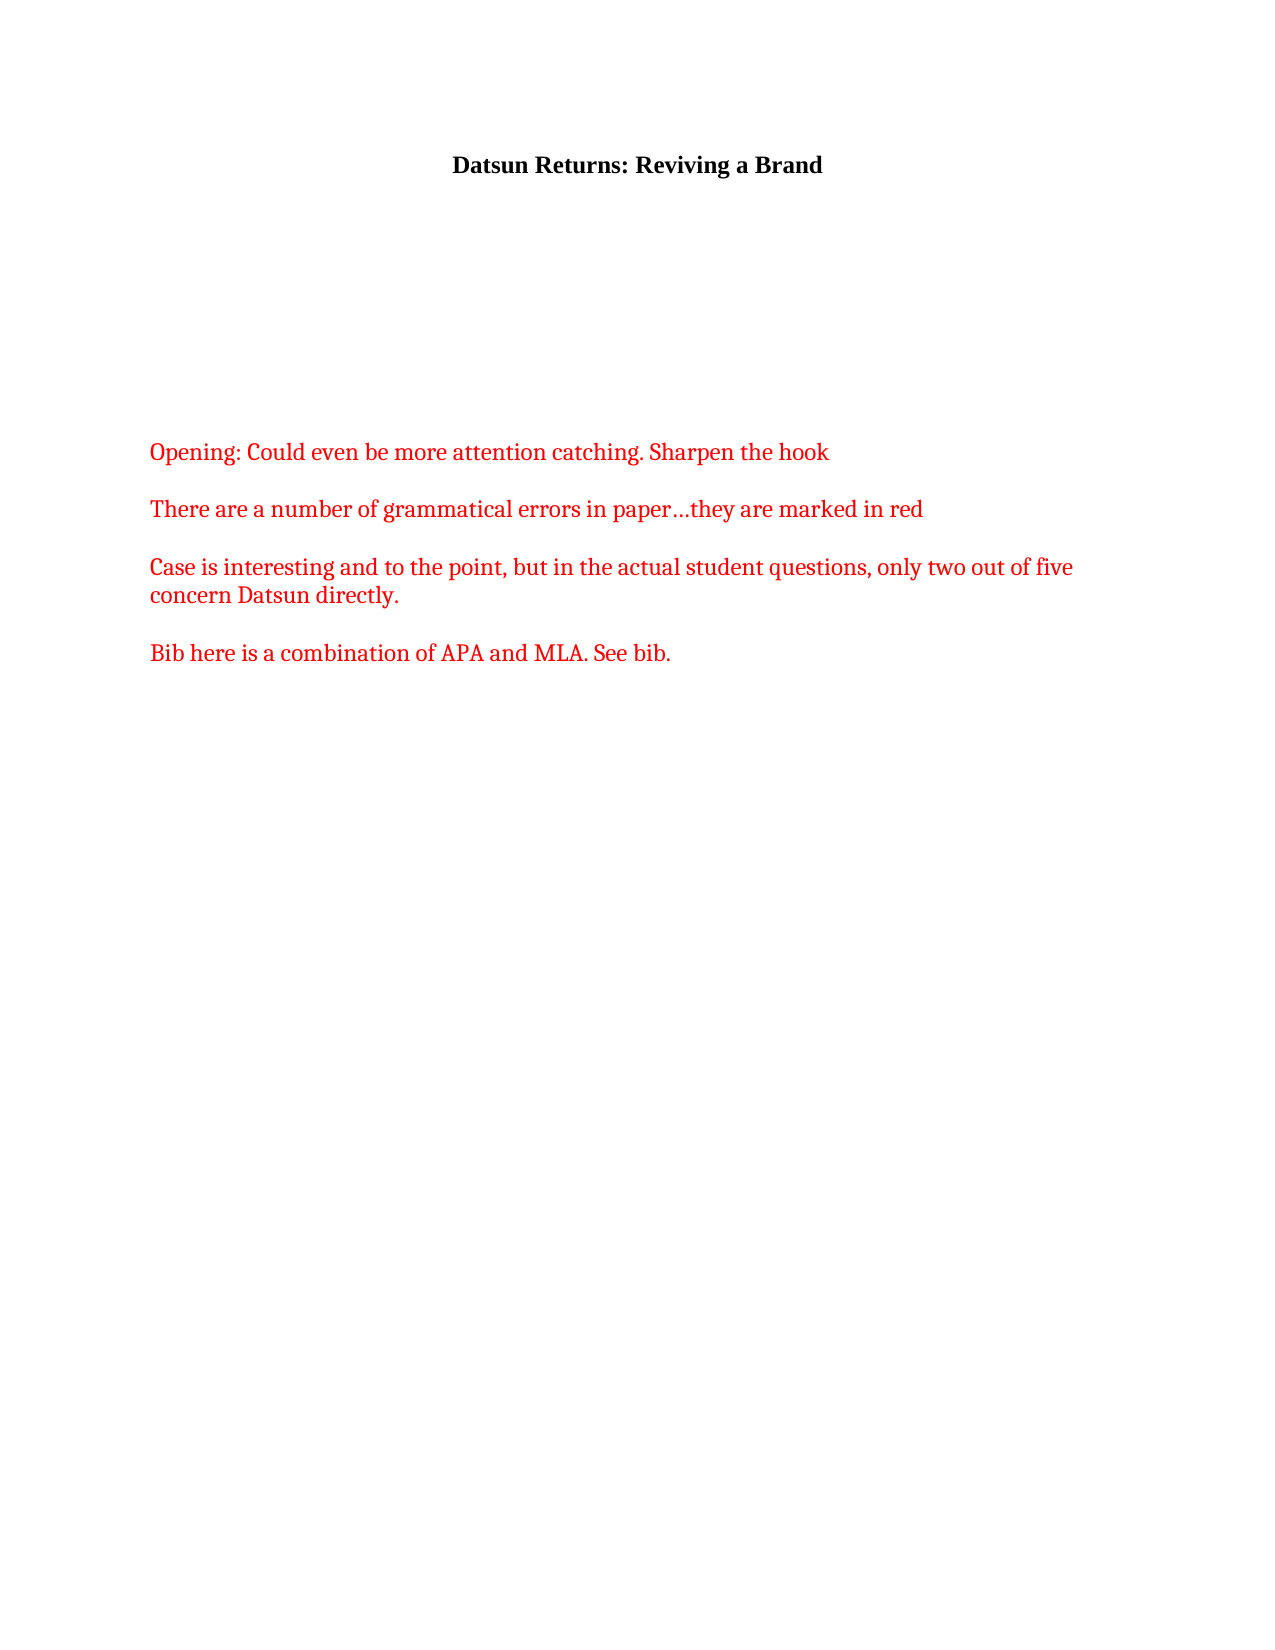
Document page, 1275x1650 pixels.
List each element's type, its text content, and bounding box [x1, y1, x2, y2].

text Datsun Returns: Reviving a Brand [150, 150, 1125, 179]
text Bib here is a combination of APA and MLA. See bib. [150, 639, 1125, 667]
text Opening: Could even be more attention catching. Sharpen the hook [150, 437, 1125, 466]
text There are a number of grammatical errors in paper…they are marked in red [150, 495, 1125, 524]
text Case is interesting and to the point, but in the actual student questions, only two out of five concern Datsun directly. [150, 552, 1125, 610]
